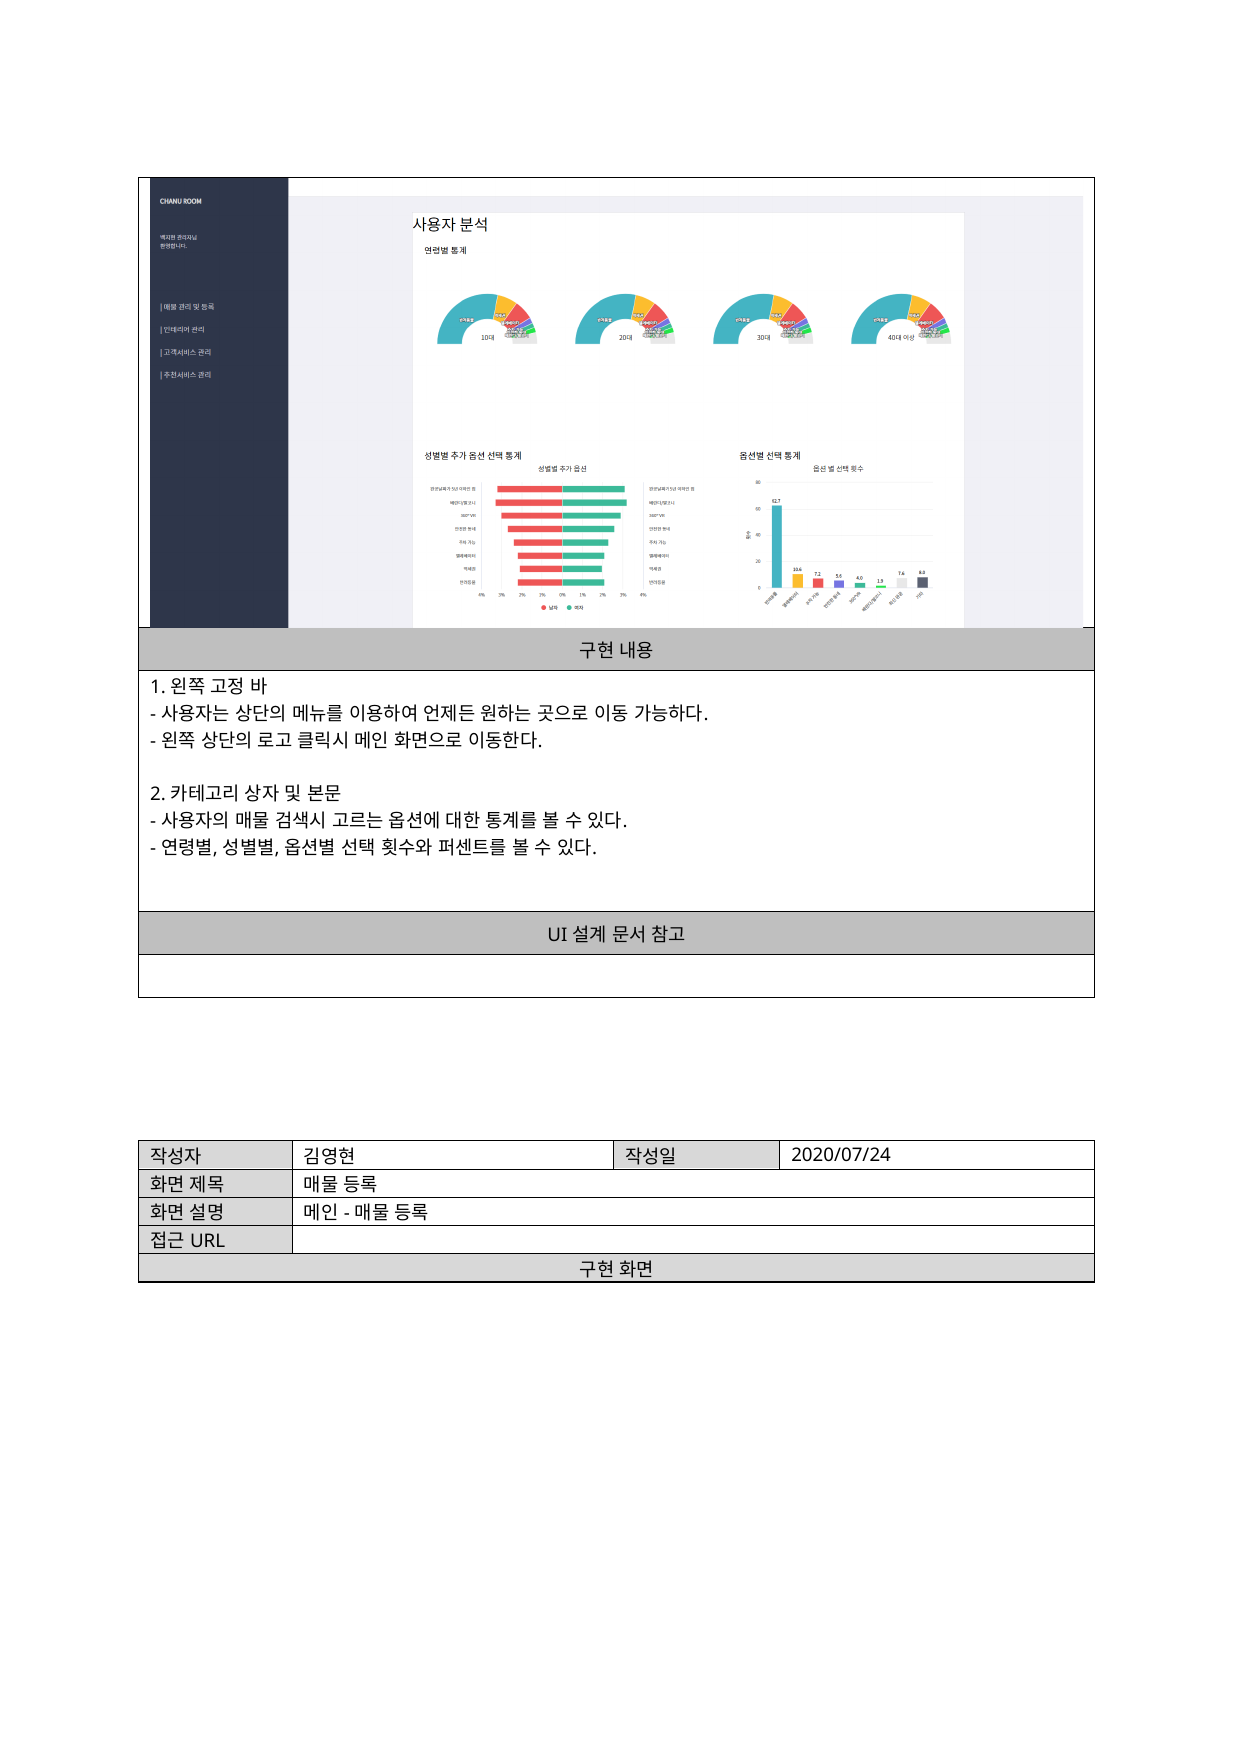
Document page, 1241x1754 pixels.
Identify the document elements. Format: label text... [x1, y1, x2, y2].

table_cell 매물 등록 [293, 1170, 1094, 1197]
picture [150, 178, 1084, 628]
table_cell 접근 URL [139, 1226, 292, 1253]
table_cell [139, 178, 150, 627]
table_cell 1. 왼쪽 고정 바 - 사용자는 상단의 메뉴를 이용하여 언제든 원하는 곳으로 이동 가능하다. - 왼쪽 상단의 로고 클릭시 메인 화면으로 이동한다. 2. 카테고리 상자 및 본문 - 사용자의 매물 검색시 고르는 옵션에 대한 통계를 볼 수 있다. - 연령별, 성별별, 옵션별 선택 횟수와 퍼센트를 볼 수 있다. [139, 671, 1094, 911]
table_header 김영현 [293, 1141, 613, 1168]
table_cell 구현 화면 [139, 1254, 1094, 1281]
table_cell 화면 설명 [139, 1198, 292, 1225]
table_cell UI 설계 문서 참고 [139, 912, 1094, 954]
table_cell 메인 - 매물 등록 [293, 1198, 1094, 1225]
table_cell [293, 1226, 1094, 1253]
table_cell 구현 내용 [139, 628, 1094, 670]
table_header 작성일 [614, 1141, 779, 1168]
table_cell [139, 955, 1094, 997]
table_header 2020/07/24 [780, 1141, 1094, 1168]
table_cell [1084, 178, 1094, 627]
table_cell 화면 제목 [139, 1170, 292, 1197]
table_header 작성자 [139, 1141, 292, 1168]
